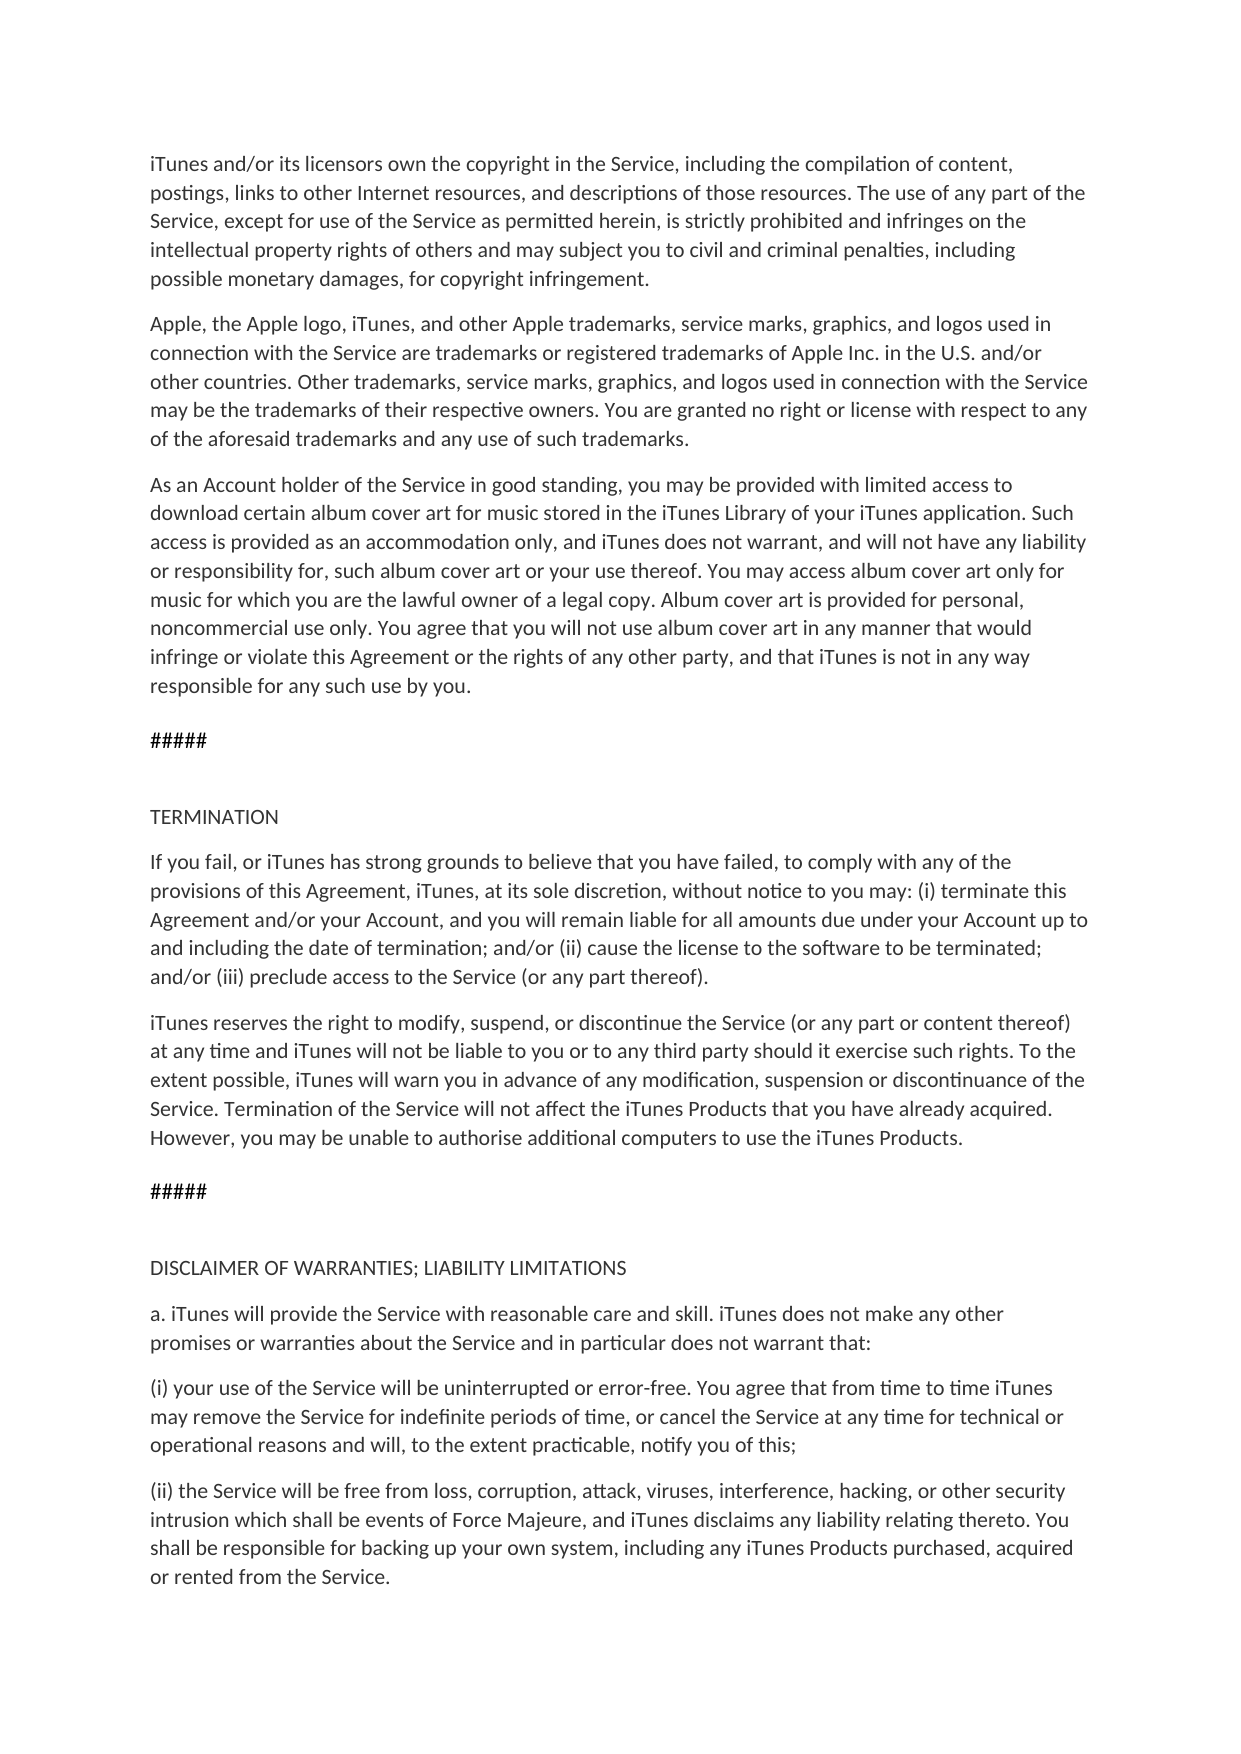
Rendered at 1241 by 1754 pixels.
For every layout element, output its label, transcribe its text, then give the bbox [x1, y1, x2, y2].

text Apple, the Apple logo, iTunes, and other Apple trademarks, service marks, graphics, and logos used in connection with the Service are trademarks or registered trademarks of Apple Inc. in the U.S. and/or other countries. Other trademarks, service marks, graphics, and logos used in connection with the Service may be the trademarks of their respective owners. You are granted no right or license with respect to any of the aforesaid trademarks and any use of such trademarks. [150, 310, 1090, 452]
text As an Account holder of the Service in good standing, you may be provided with limited access to download certain album cover art for music stored in the iTunes Library of your iTunes application. Such access is provided as an accommodation only, and iTunes does not warrant, and will not have any liability or responsibility for, such album cover art or your use thereof. You may access album cover art only for music for which you are the lawful owner of a legal copy. Album cover art is provided for personal, noncommercial use only. You agree that you will not use album cover art in any manner that would infringe or violate this Agreement or the rights of any other party, and that iTunes is not in any way responsible for any such use by you. [150, 471, 1090, 699]
text TERMINATION [150, 803, 1090, 829]
text iTunes and/or its licensors own the copyright in the Service, including the compilation of content, postings, links to other Internet resources, and descriptions of those resources. The use of any part of the Service, except for use of the Service as permitted herein, is strictly prohibited and infringes on the intellectual property rights of others and may subject you to civil and criminal penalties, including possible monetary damages, for copyright infringement. [150, 150, 1090, 292]
text DISCLAIMER OF WARRANTIES; LIABILITY LIMITATIONS [150, 1254, 1090, 1281]
subtitle ##### [150, 1177, 1090, 1206]
text iTunes reserves the right to modify, suspend, or discontinue the Service (or any part or content thereof) at any time and iTunes will not be liable to you or to any third party should it exercise such rights. To the extent possible, iTunes will warn you in advance of any modification, suspension or discontinuance of the Service. Termination of the Service will not affect the iTunes Products that you have already acquired. However, you may be unable to authorise additional computers to use the iTunes Products. [150, 1009, 1090, 1150]
text (i) your use of the Service will be uninterrupted or error-free. You agree that from time to time iTunes may remove the Service for indefinite periods of time, or cancel the Service at any time for technical or operational reasons and will, to the extent practicable, notify you of this; [150, 1374, 1090, 1458]
subtitle ##### [150, 726, 1090, 754]
text (ii) the Service will be free from loss, corruption, attack, viruses, interference, hacking, or other security intrusion which shall be events of Force Majeure, and iTunes disclaims any liability relating thereto. You shall be responsible for backing up your own system, including any iTunes Products purchased, acquired or rented from the Service. [150, 1477, 1090, 1590]
text If you fail, or iTunes has strong grounds to believe that you have failed, to comply with any of the provisions of this Agreement, iTunes, at its sole discretion, without notice to you may: (i) terminate this Agreement and/or your Account, and you will remain liable for all amounts due under your Account up to and including the date of termination; and/or (ii) cause the license to the software to be terminated; and/or (iii) preclude access to the Service (or any part thereof). [150, 848, 1090, 990]
text a. iTunes will provide the Service with reasonable care and skill. iTunes does not make any other promises or warranties about the Service and in particular does not warrant that: [150, 1300, 1090, 1355]
